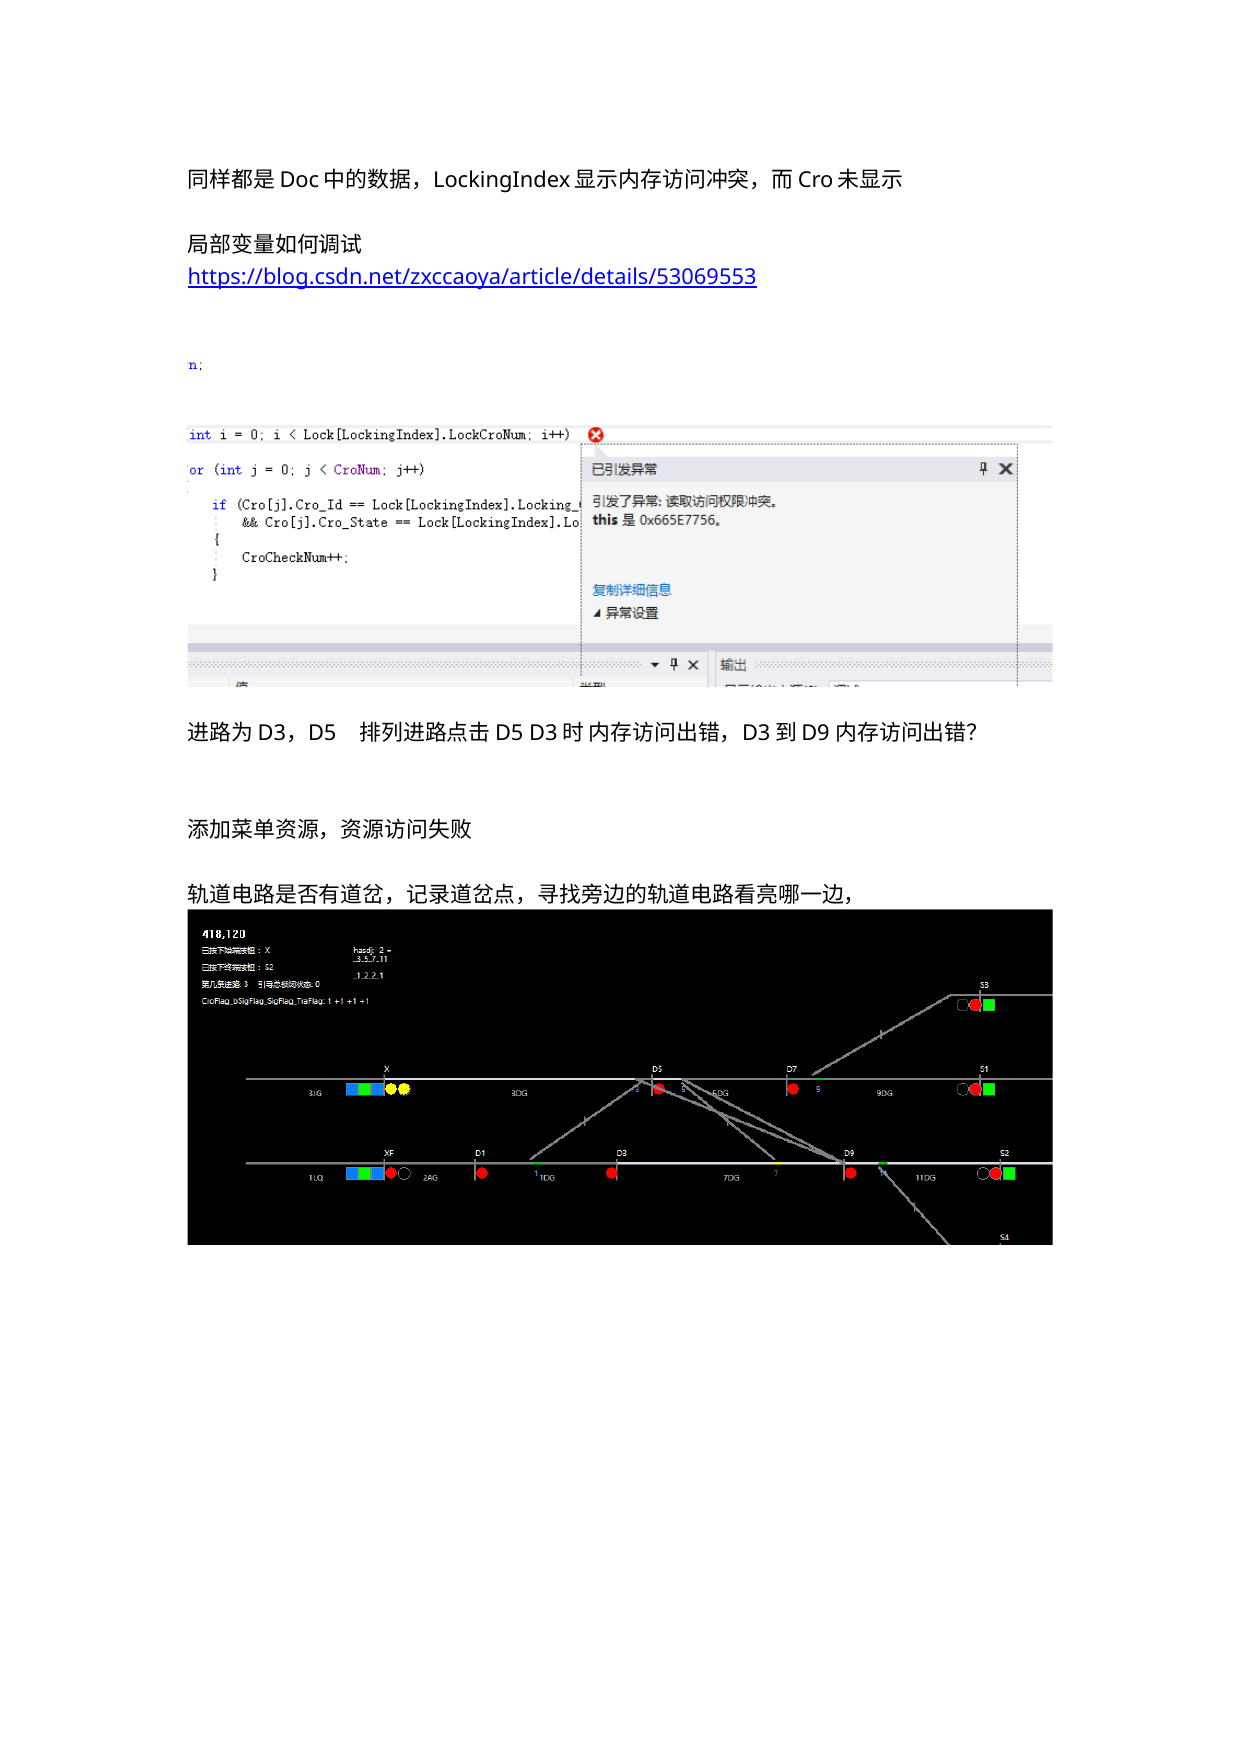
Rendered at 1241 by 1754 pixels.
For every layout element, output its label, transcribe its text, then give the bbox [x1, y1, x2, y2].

text 添加菜单资源，资源访问失败 [187, 812, 1053, 844]
text 进路为D3，D5 排列进路点击D5 D3时 内存访问出错，D3到D9 内存访问出错？ [187, 714, 1053, 747]
text https://blog.csdn.net/zxccaoya/article/details/53069553 [187, 259, 1053, 292]
text 同样都是Doc中的数据，LockingIndex显示内存访问冲突，而Cro未显示 [187, 162, 1053, 194]
text 局部变量如何调试 [187, 227, 1053, 259]
text 轨道电路是否有道岔，记录道岔点，寻找旁边的轨道电路看亮哪一边， [187, 877, 1053, 909]
picture [187, 357, 1053, 687]
picture [187, 909, 1053, 1245]
